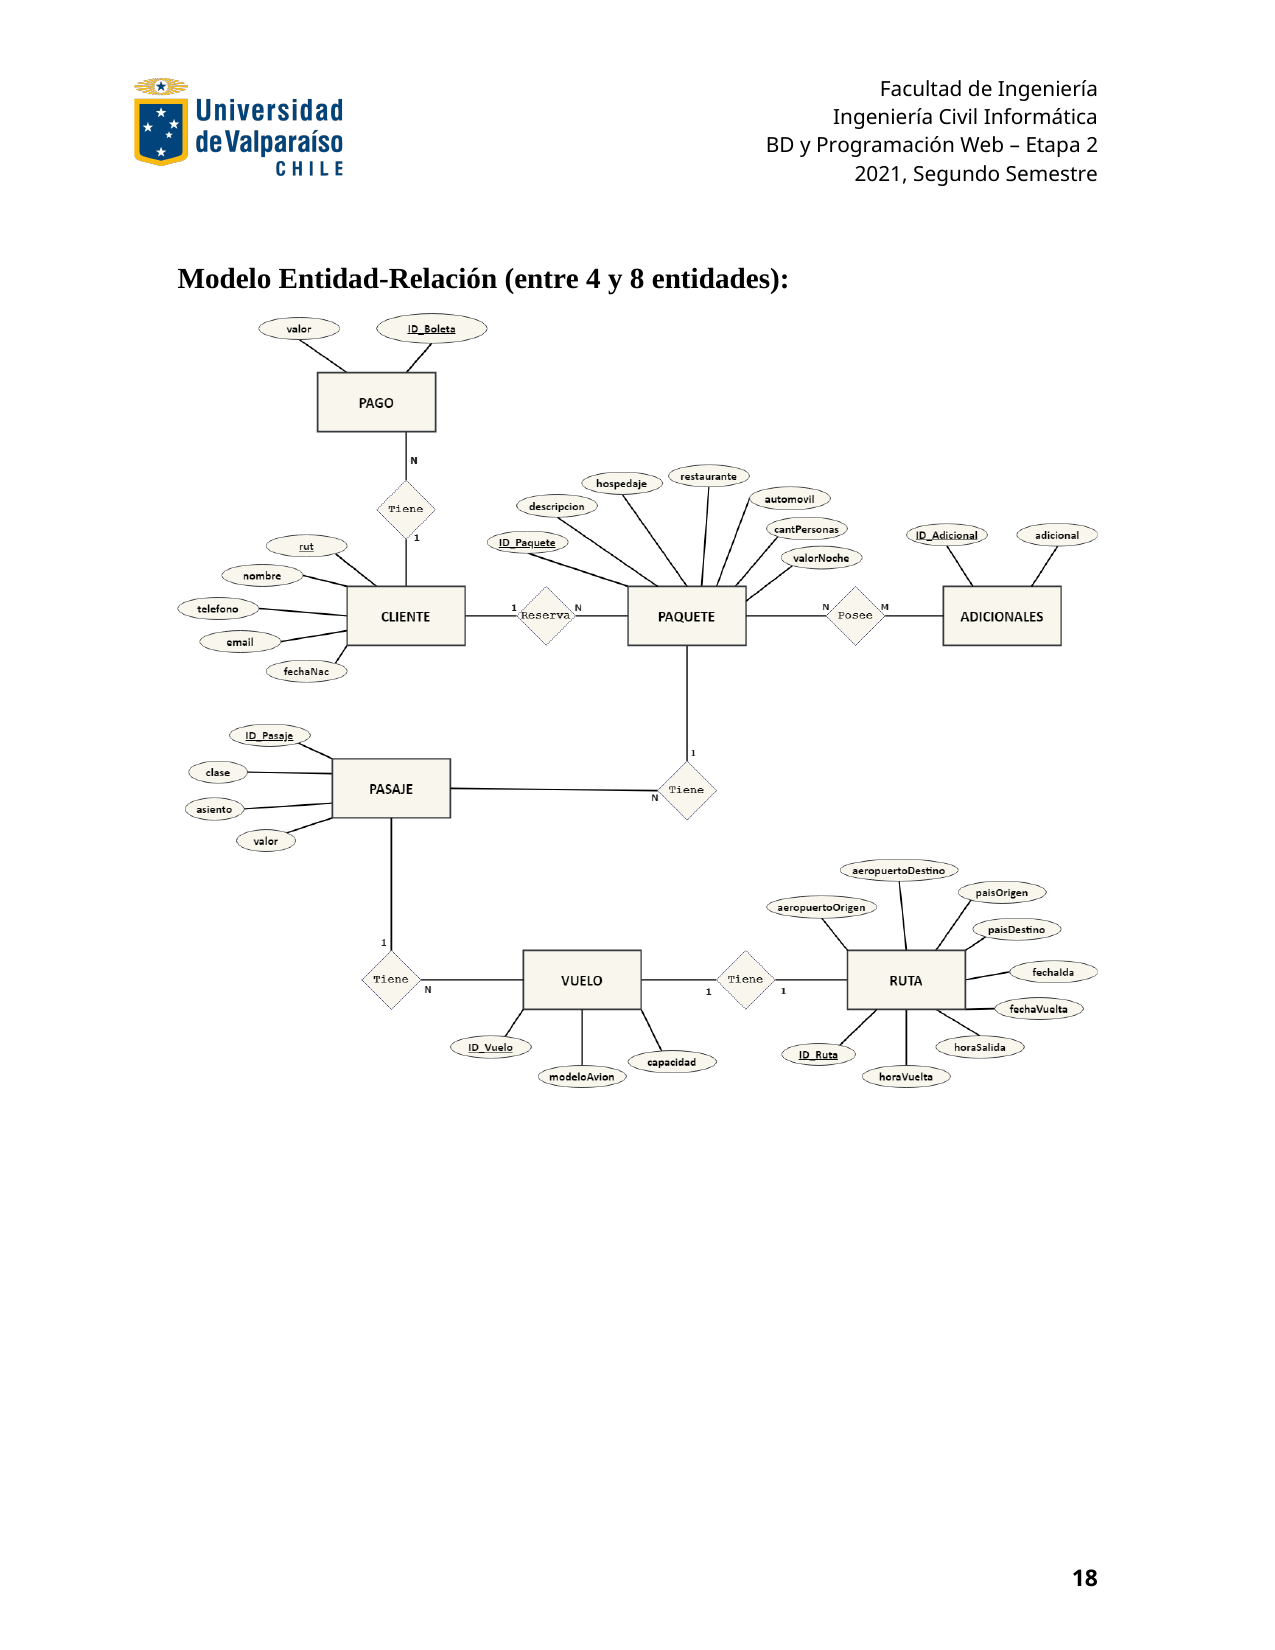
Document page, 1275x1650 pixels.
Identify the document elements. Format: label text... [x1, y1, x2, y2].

picture [134, 78, 343, 176]
picture [177, 313, 1098, 1089]
text Modelo Entidad-Relación (entre 4 y 8 entidades): [177, 261, 1098, 294]
